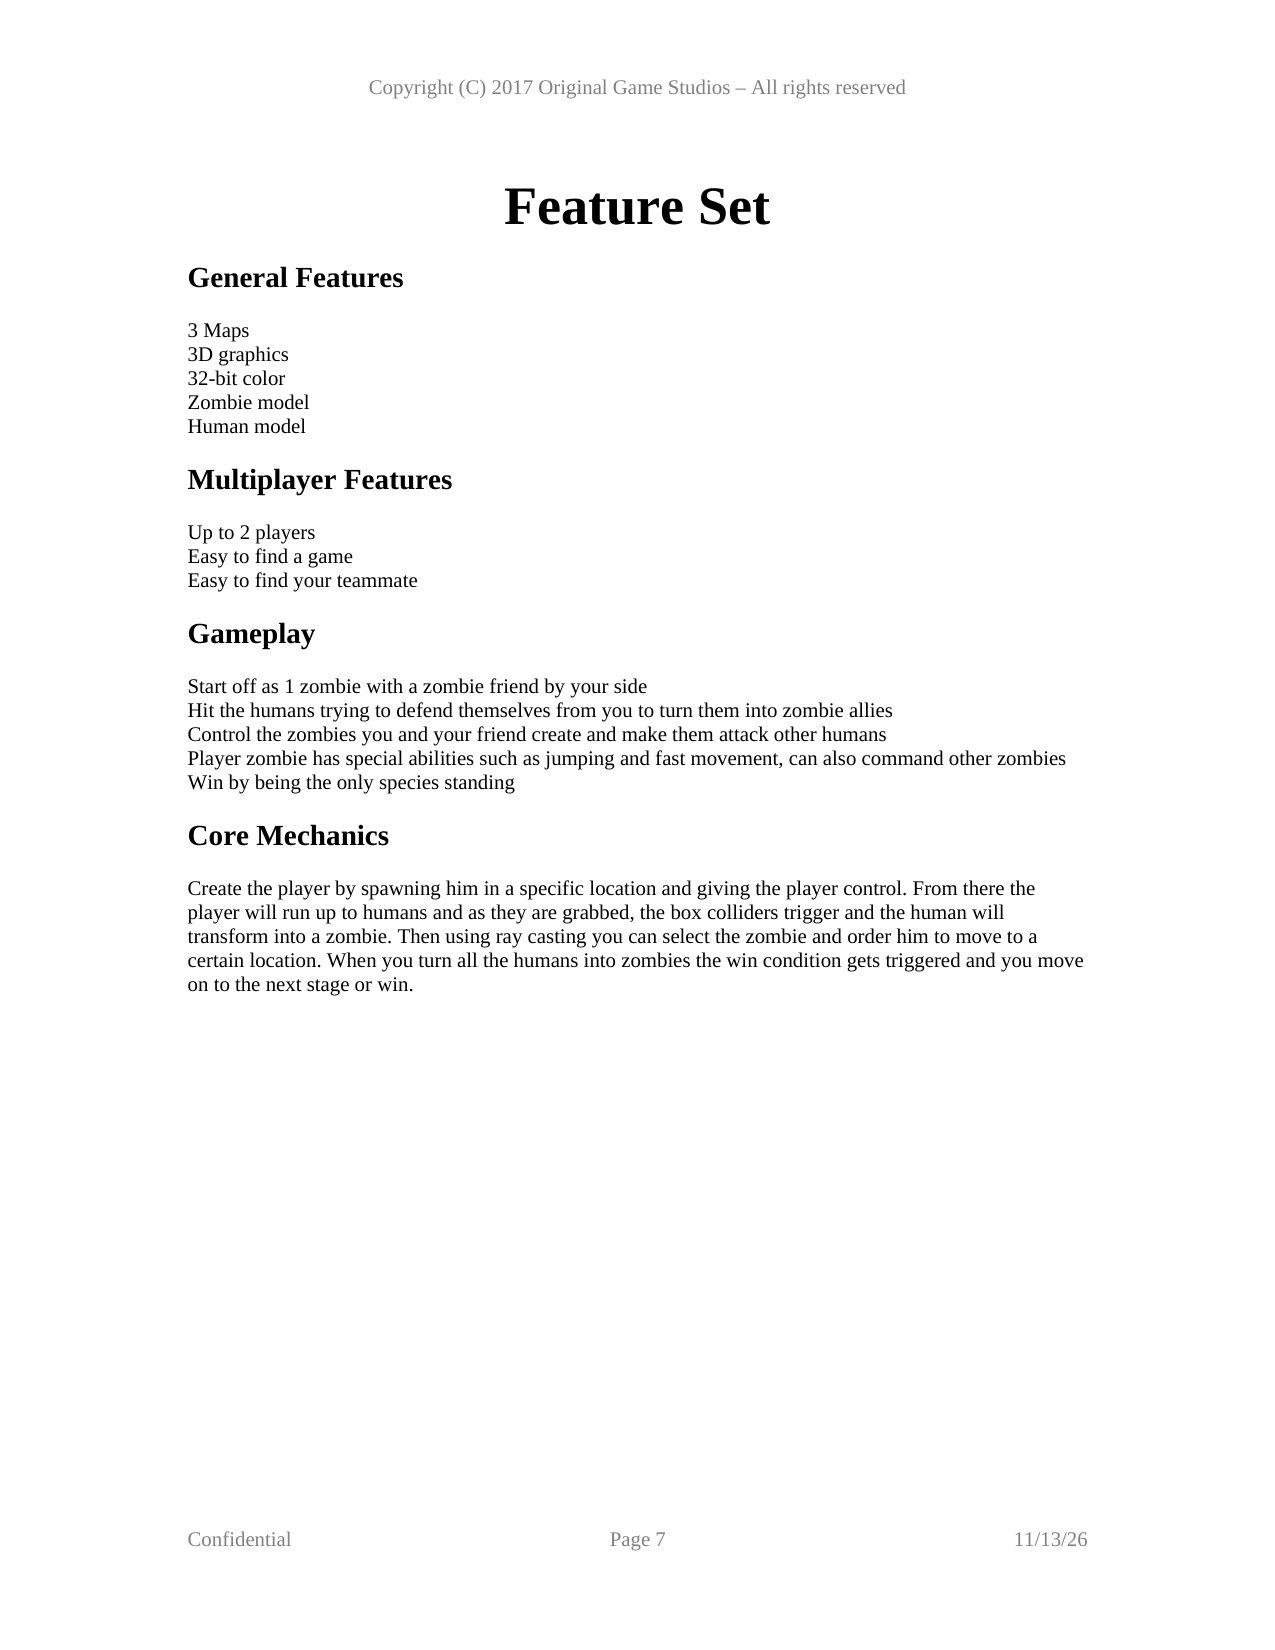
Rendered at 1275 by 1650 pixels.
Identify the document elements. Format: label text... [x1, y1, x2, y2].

subtitle General Features [187, 260, 1087, 294]
text 3 Maps [187, 318, 1087, 342]
text Easy to find your teammate [187, 568, 1087, 592]
text Up to 2 players [187, 520, 1087, 544]
subtitle Gameplay [187, 616, 1087, 650]
text Player zombie has special abilities such as jumping and fast movement, can also command other zombies [187, 746, 1087, 770]
text Hit the humans trying to defend themselves from you to turn them into zombie allies [187, 698, 1087, 722]
text Win by being the only species standing [187, 770, 1087, 794]
subtitle Feature Set [187, 174, 1087, 236]
text 3D graphics [187, 342, 1087, 366]
text Create the player by spawning him in a specific location and giving the player control. From there the player will run up to humans and as they are grabbed, the box colliders trigger and the human will transform into a zombie. Then using ray casting you can select the zombie and order him to move to a certain location. When you turn all the humans into zombies the win condition gets triggered and you move on to the next stage or win. [187, 876, 1087, 996]
text 32-bit color [187, 366, 1087, 390]
text Control the zombies you and your friend create and make them attack other humans [187, 722, 1087, 746]
text Zombie model [187, 390, 1087, 414]
text Easy to find a game [187, 544, 1087, 568]
text Start off as 1 zombie with a zombie friend by your side [187, 674, 1087, 698]
subtitle Core Mechanics [187, 818, 1087, 852]
text Human model [187, 414, 1087, 438]
subtitle Multiplayer Features [187, 462, 1087, 496]
